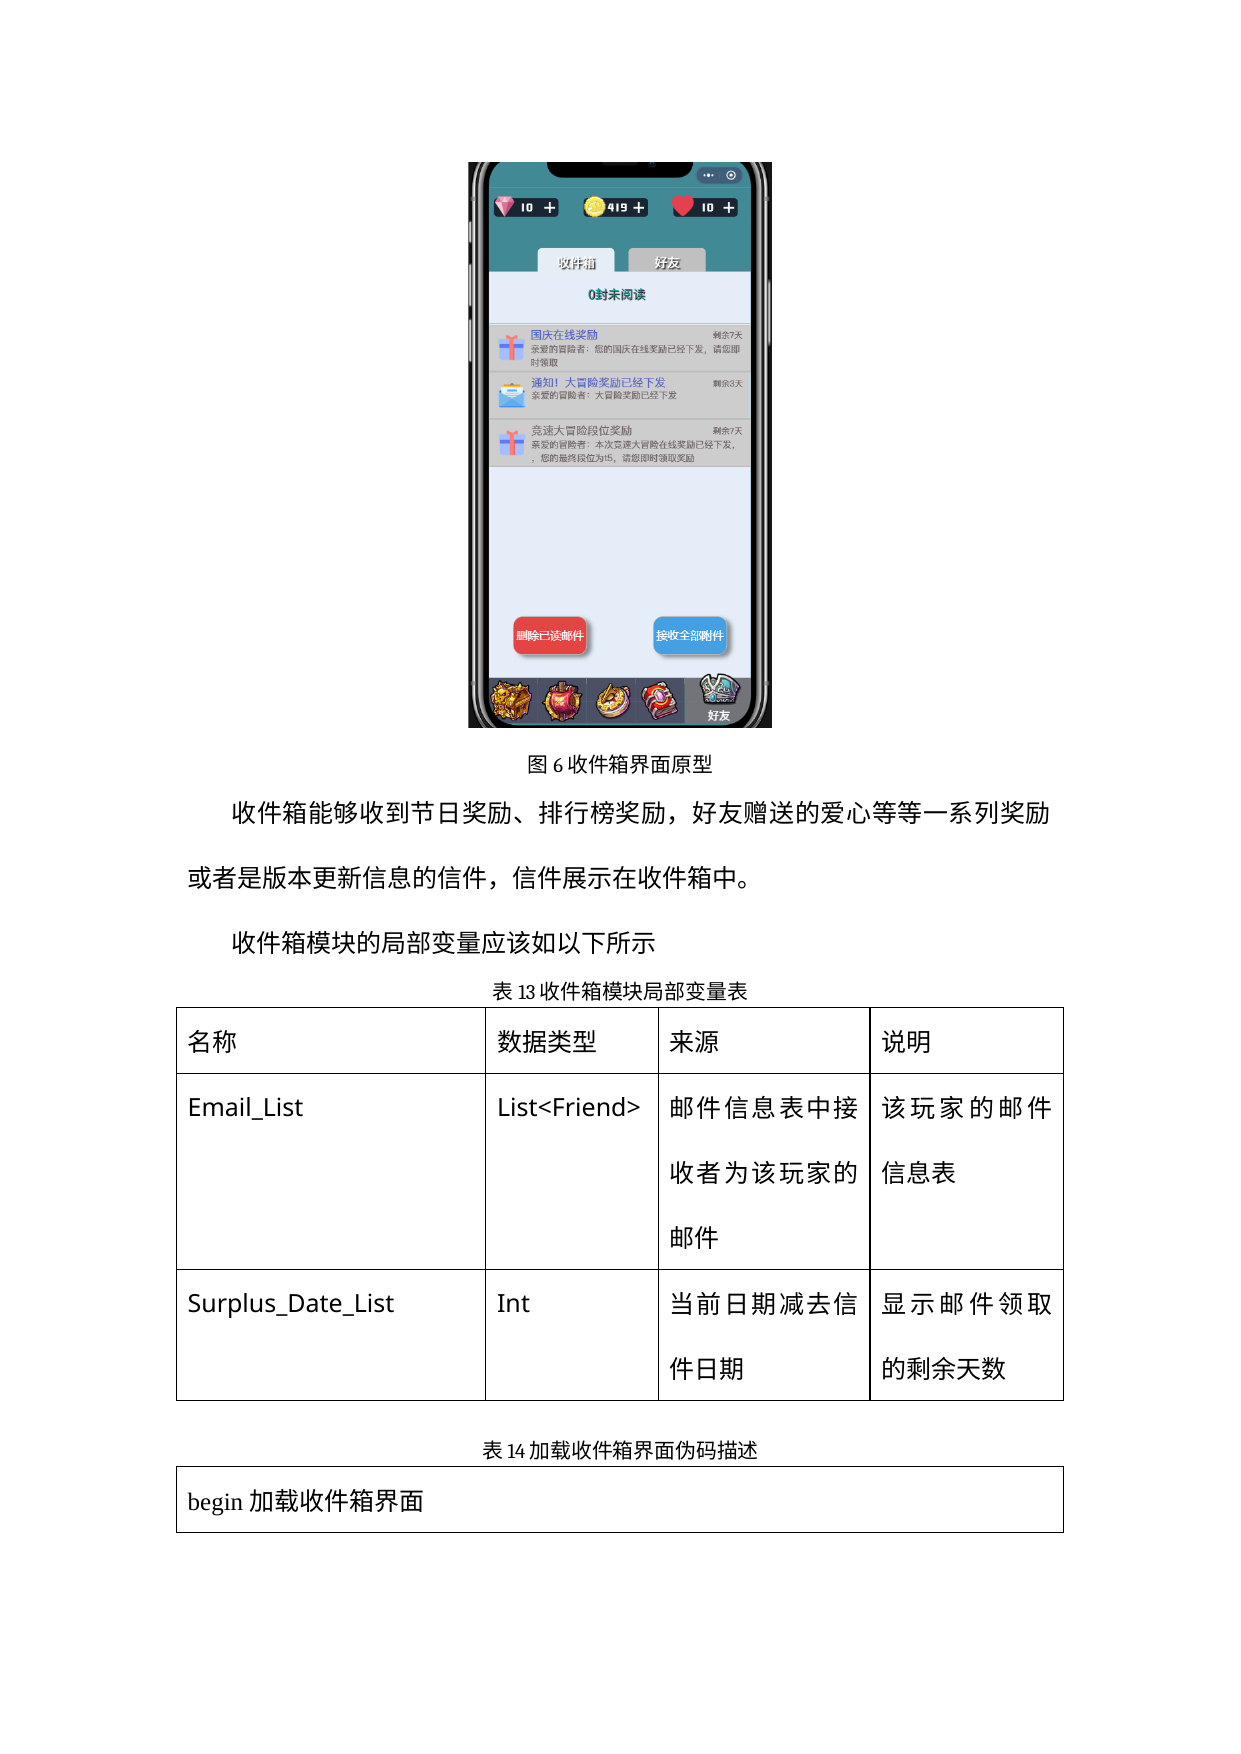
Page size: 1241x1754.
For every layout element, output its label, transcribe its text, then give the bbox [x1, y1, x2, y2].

table_header 名称 [177, 1008, 485, 1073]
table_cell List<Friend> [486, 1074, 658, 1269]
table_header 数据类型 [486, 1008, 658, 1073]
text 收件箱能够收到节日奖励、排行榜奖励，好友赠送的爱心等等一系列奖励或者是版本更新信息的信件，信件展示在收件箱中。 [187, 779, 1053, 909]
table_cell Int [486, 1270, 658, 1400]
text 表 14加载收件箱界面伪码描述 [187, 1434, 1053, 1466]
text 表 13收件箱模块局部变量表 [187, 974, 1053, 1007]
picture [468, 162, 772, 728]
table_cell 当前日期减去信件日期 [659, 1270, 869, 1400]
table_cell Email_List [177, 1074, 485, 1269]
table_header 说明 [871, 1008, 1063, 1073]
text 收件箱模块的局部变量应该如以下所示 [187, 909, 1053, 974]
table_header 来源 [659, 1008, 869, 1073]
table_cell Surplus_Date_List [177, 1270, 485, 1400]
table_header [177, 1467, 1063, 1532]
table_cell 显示邮件领取的剩余天数 [871, 1270, 1063, 1400]
table_cell 邮件信息表中接收者为该玩家的邮件 [659, 1074, 869, 1269]
table_cell 该玩家的邮件信息表 [871, 1074, 1063, 1269]
